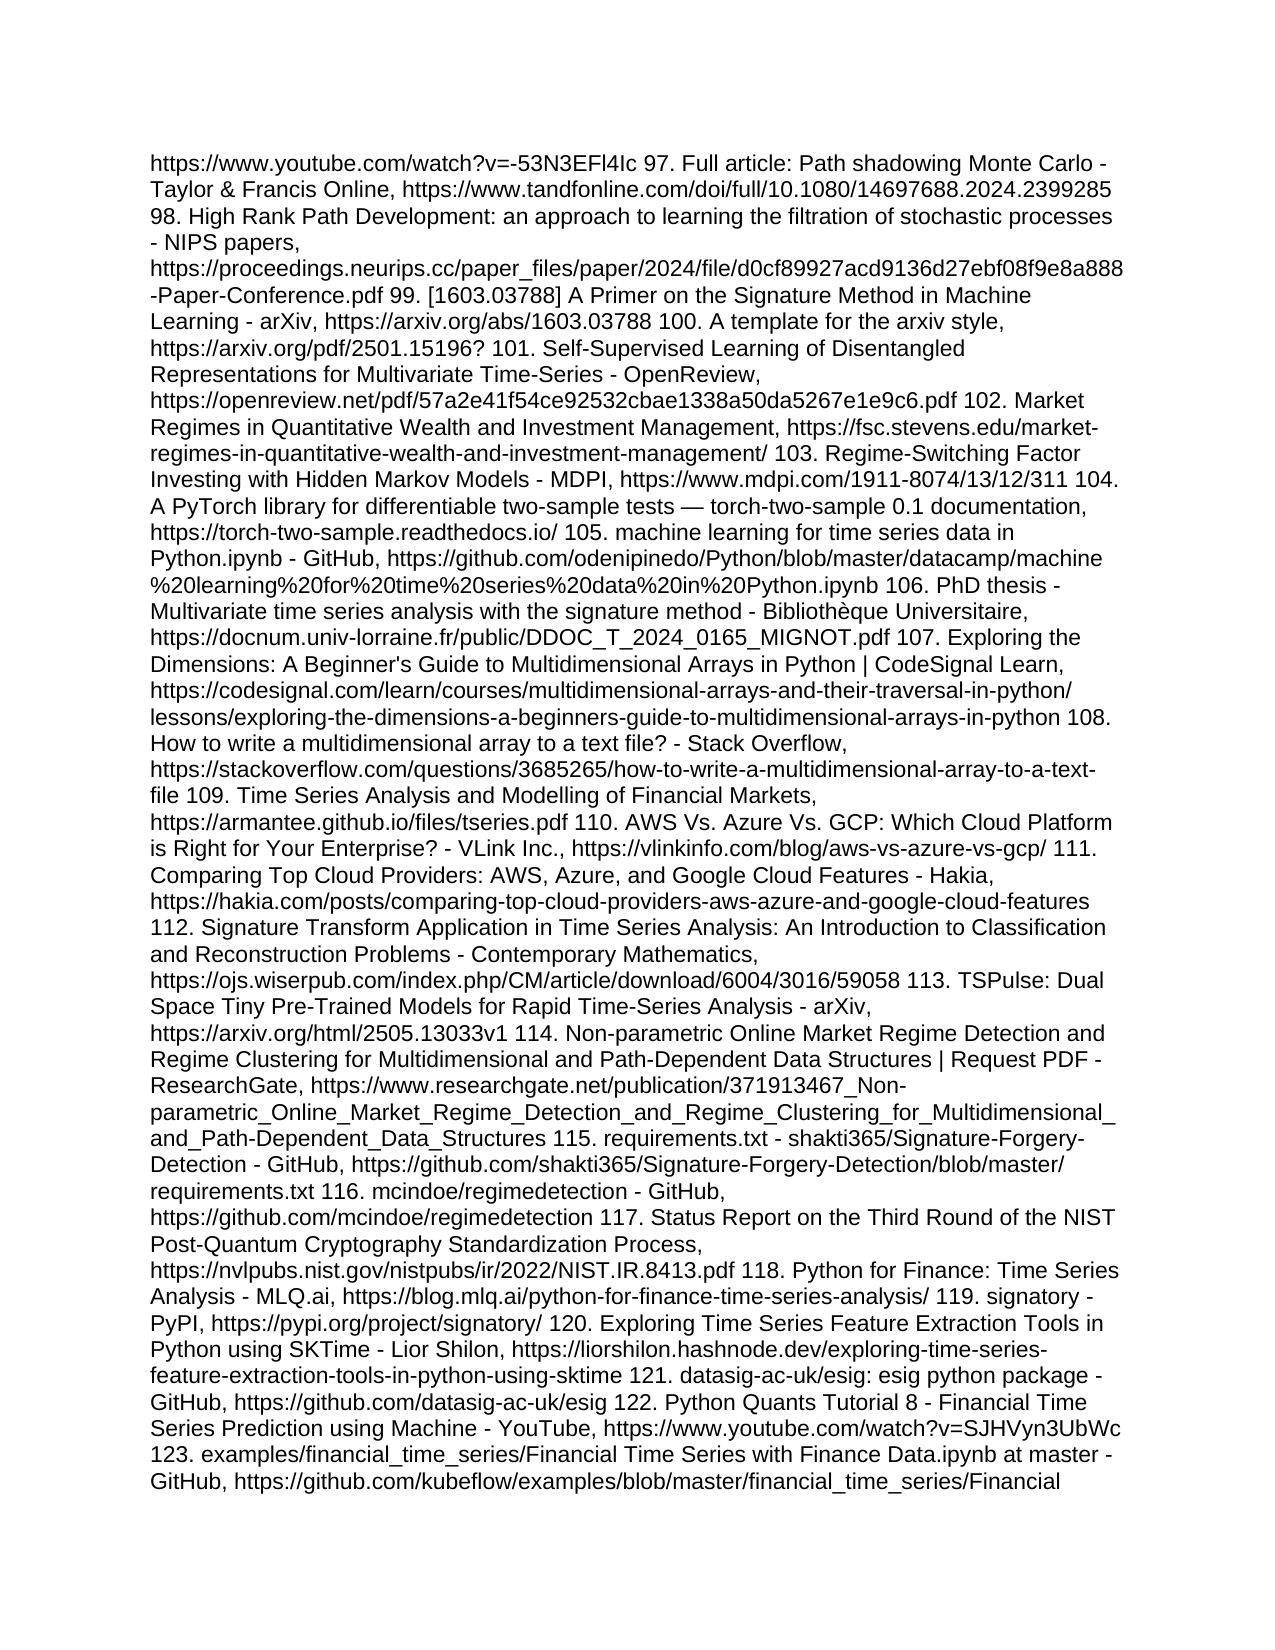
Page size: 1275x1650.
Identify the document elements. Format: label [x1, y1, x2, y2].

text [150, 150, 1125, 1494]
